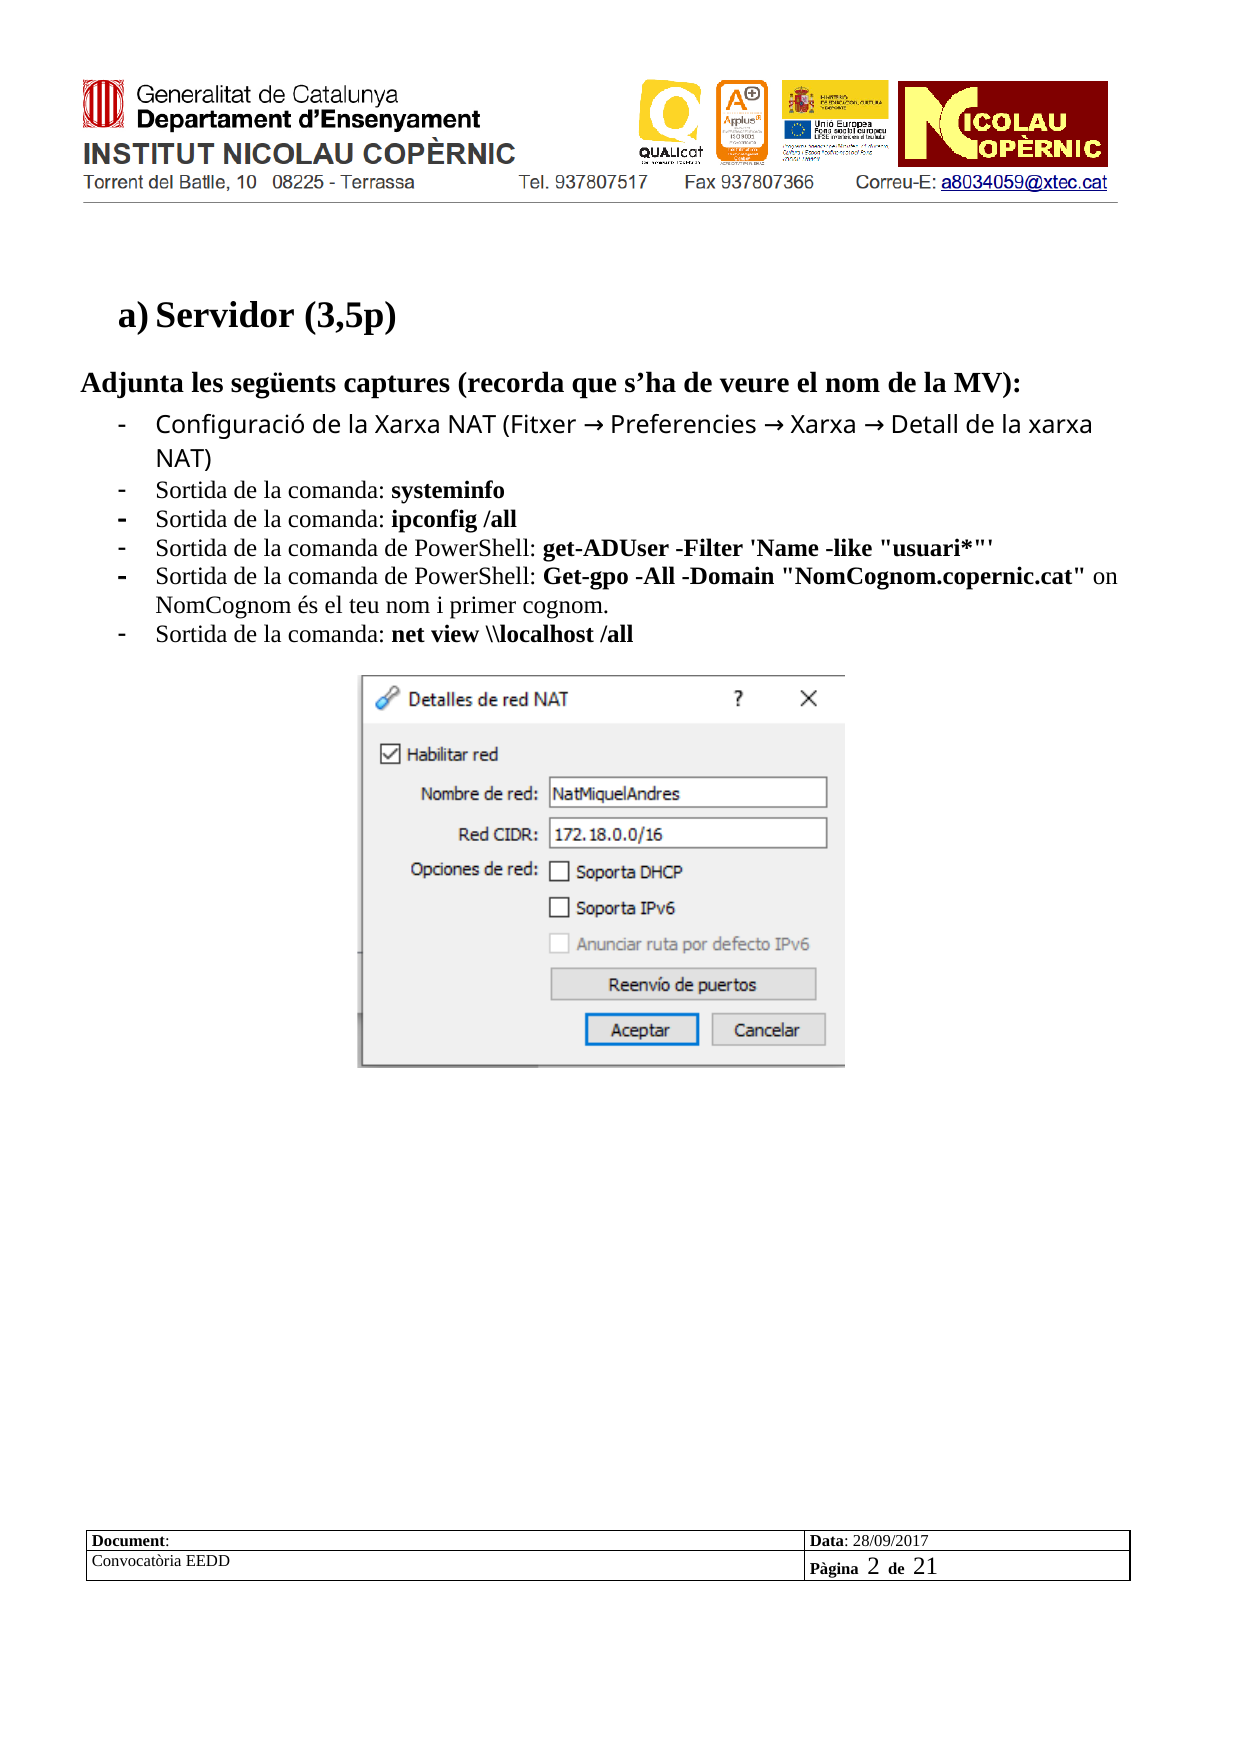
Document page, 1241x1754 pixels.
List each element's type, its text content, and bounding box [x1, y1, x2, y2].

list Sortida de la comanda de PowerShell: get-ADUser -Filter 'Name -like "usuari*"' [118, 533, 1122, 561]
subtitle Servidor (3,5p) [118, 293, 1122, 336]
list Sortida de la comanda: net view \\localhost /all [118, 619, 1122, 648]
picture [80, 73, 1122, 223]
list Sortida de la comanda de PowerShell: Get-gpo -All -Domain "NomCognom.copernic.cat" on NomCognom és el teu nom i primer cognom. [118, 561, 1122, 619]
subtitle Adjunta les següents captures (recorda que s’ha de veure el nom de la MV): [80, 365, 1122, 399]
list Configuració de la Xarxa NAT (Fitxer → Preferencies → Xarxa → Detall de la xarxa NAT) [118, 407, 1122, 475]
list Sortida de la comanda: systeminfo [118, 475, 1122, 504]
list Sortida de la comanda: ipconfig /all [118, 504, 1122, 533]
picture [357, 675, 845, 1068]
